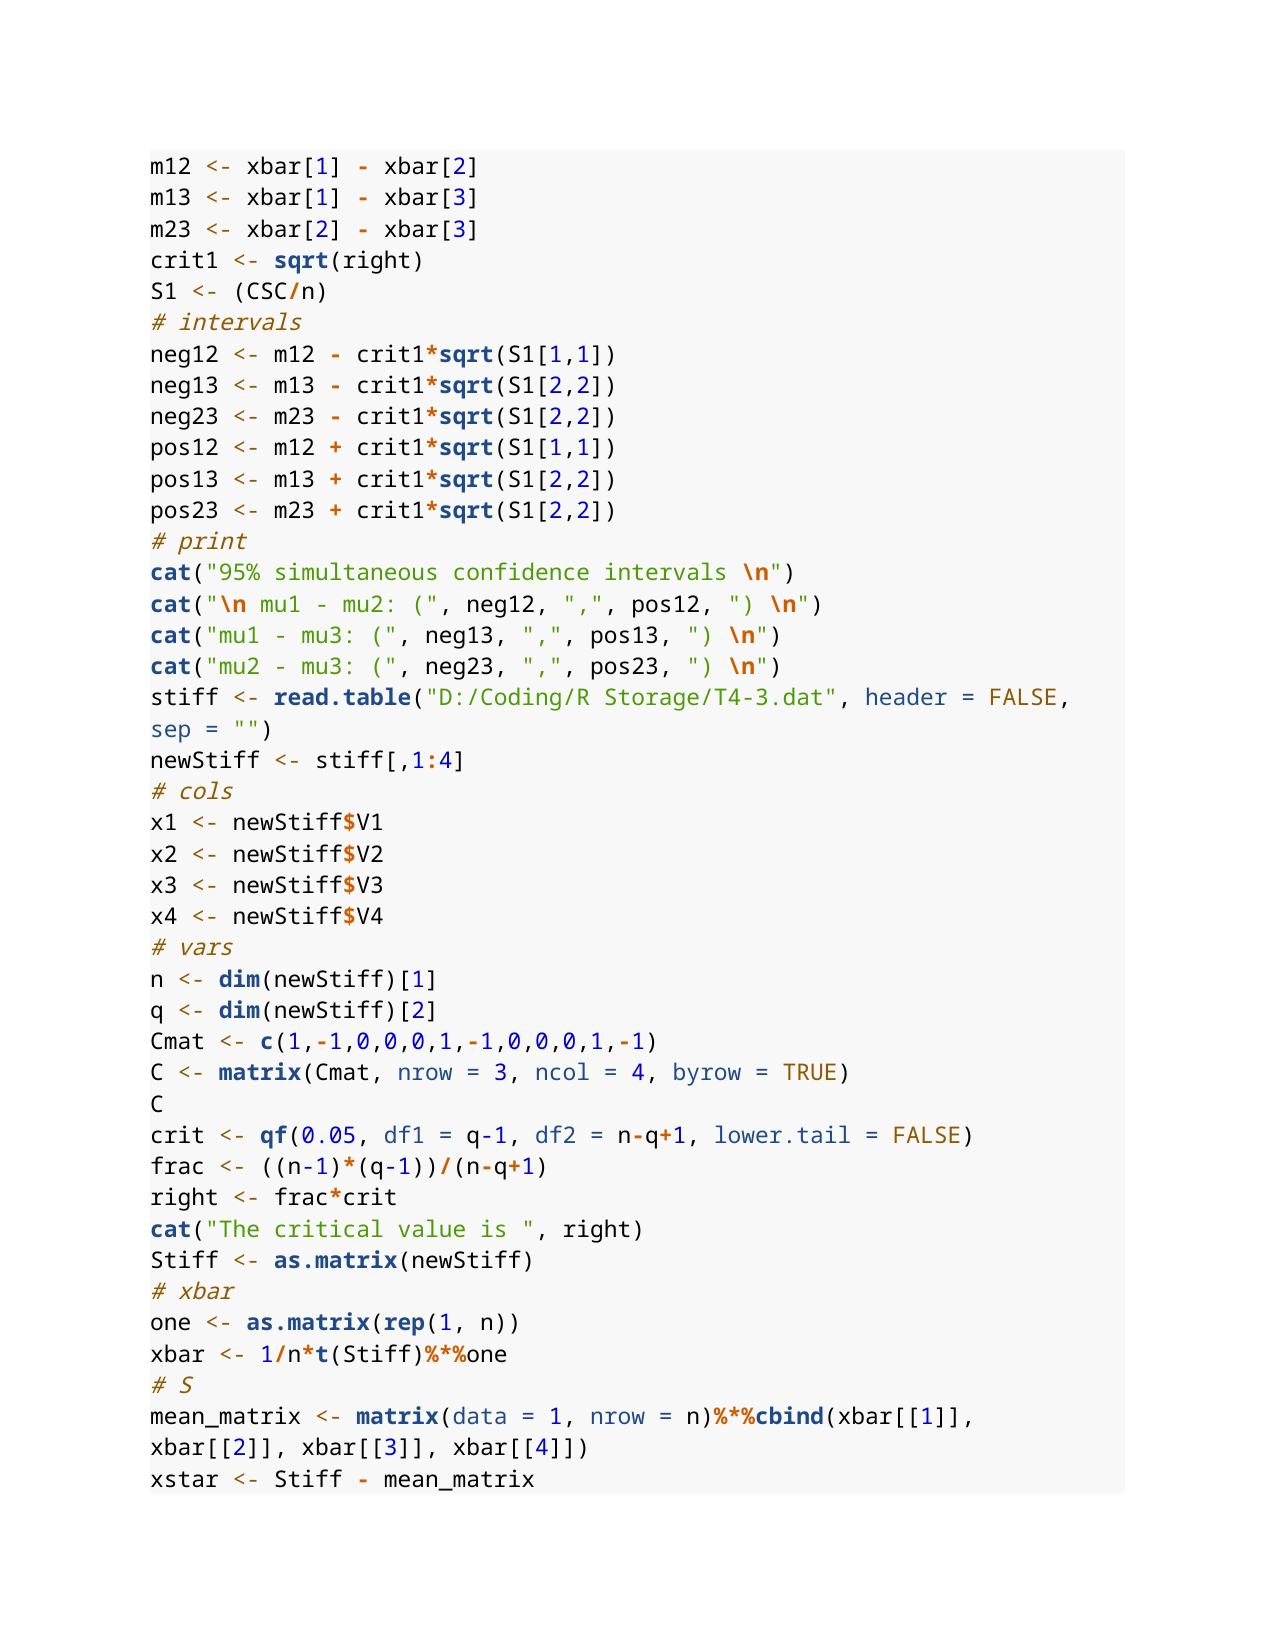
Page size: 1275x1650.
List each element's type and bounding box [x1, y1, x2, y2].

text [150, 150, 1125, 1494]
